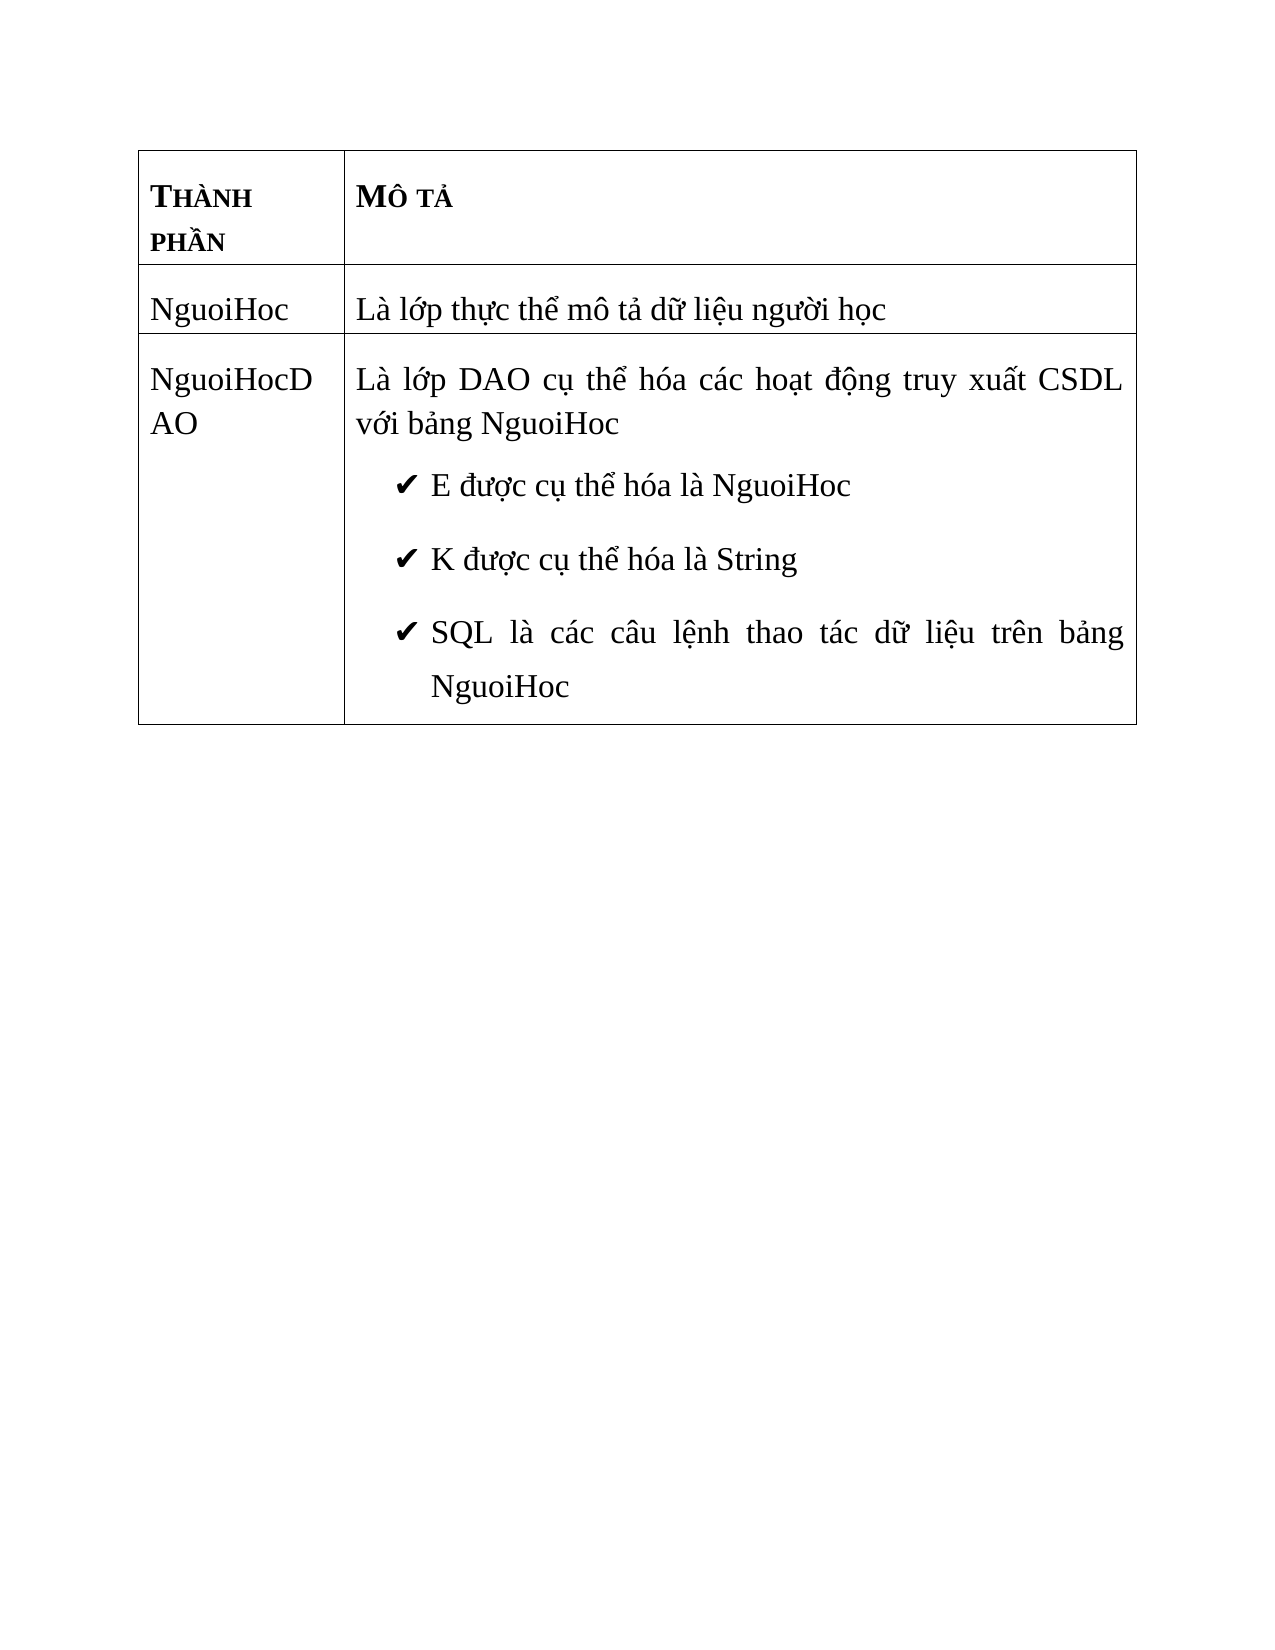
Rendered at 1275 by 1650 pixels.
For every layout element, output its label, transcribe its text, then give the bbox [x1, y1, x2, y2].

table_cell NguoiHocDAO [139, 334, 344, 723]
table_header Thành phần [139, 151, 344, 263]
table_cell Là lớp thực thể mô tả dữ liệu người học [345, 265, 1136, 333]
table_cell Là lớp DAO cụ thể hóa các hoạt động truy xuất CSDL với bảng NguoiHoc E được cụ thể hóa là NguoiHoc K được cụ thể hóa là String SQL là các câu lệnh thao tác dữ liệu trên bảng NguoiHoc [345, 334, 1136, 723]
table_cell NguoiHoc [139, 265, 344, 333]
table_header Mô tả [345, 151, 1136, 263]
